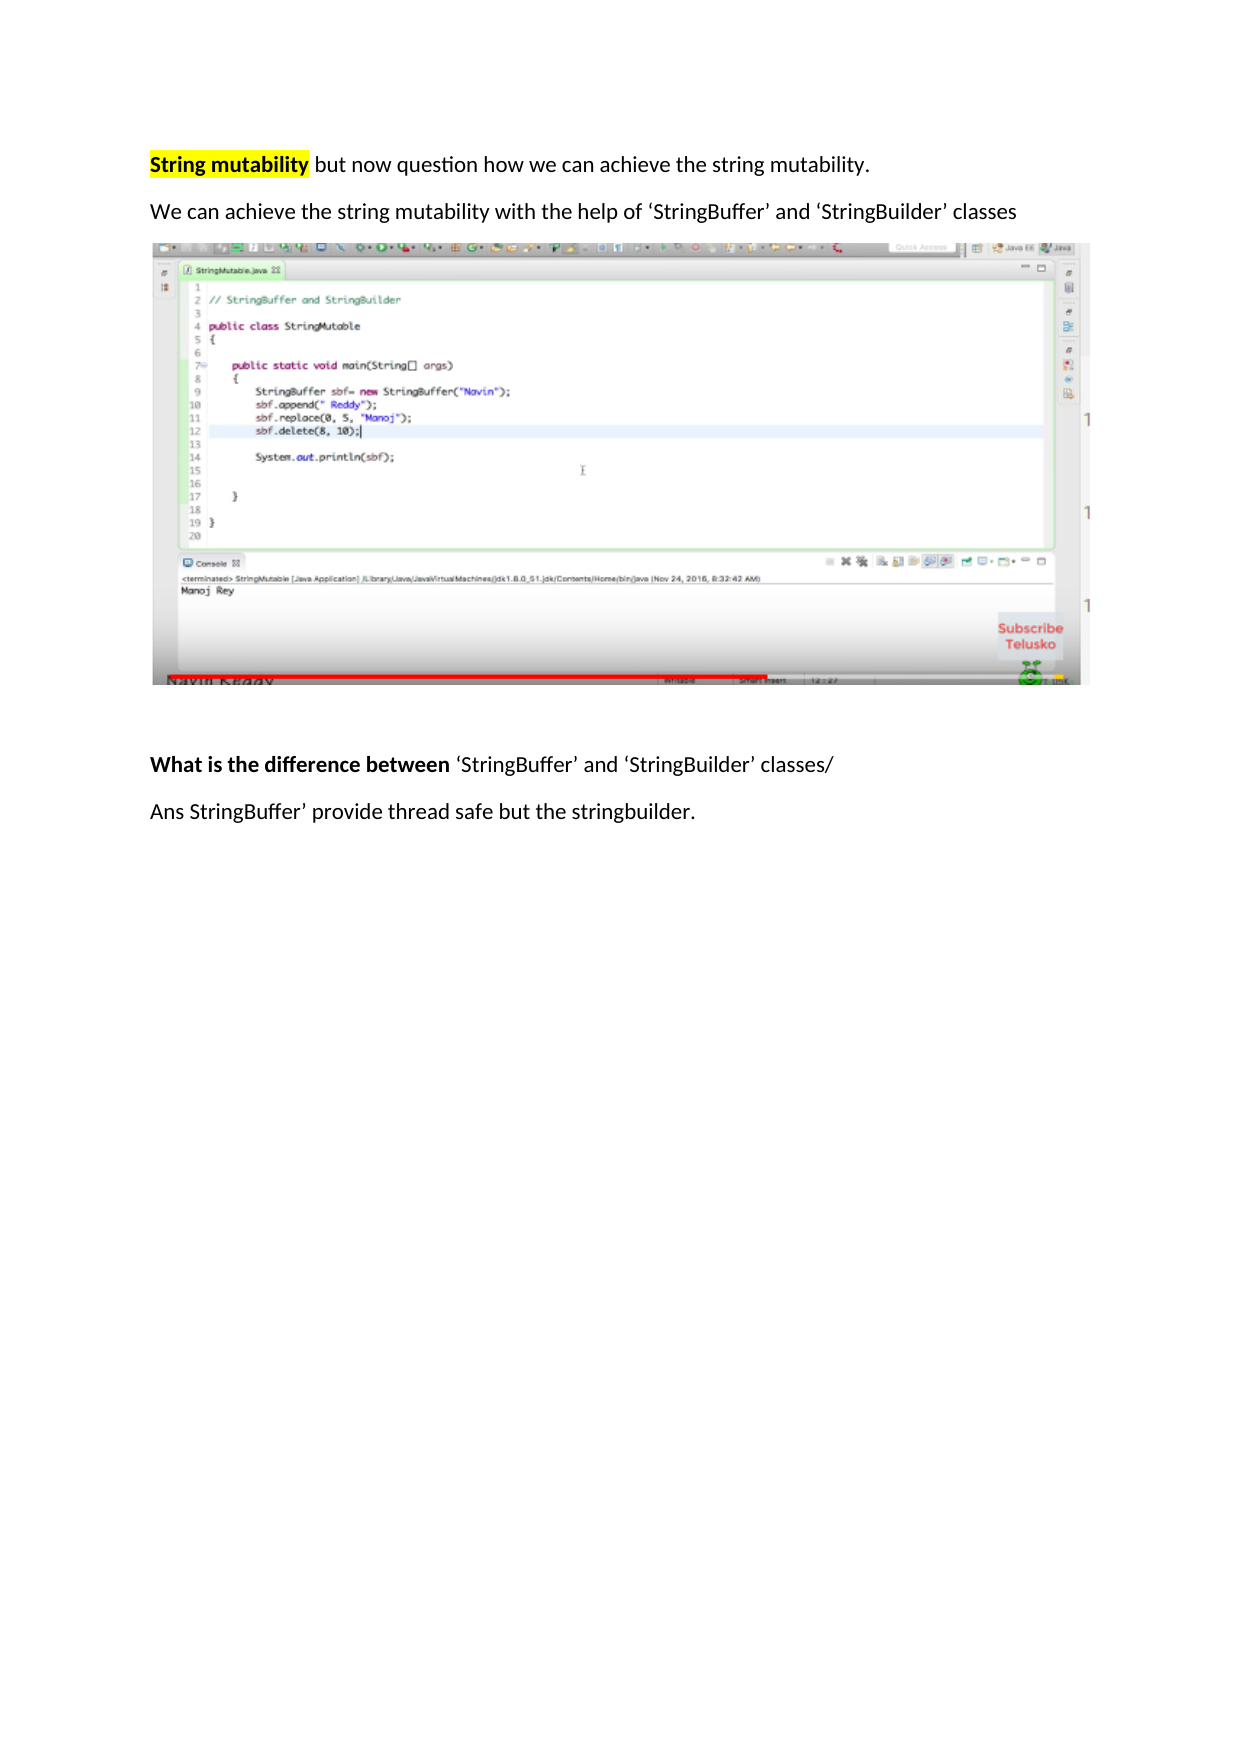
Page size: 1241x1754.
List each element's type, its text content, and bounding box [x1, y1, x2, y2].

picture [150, 243, 1091, 685]
text Ans StringBuffer’ provide thread safe but the stringbuilder. [150, 797, 1090, 825]
text String mutability but now question how we can achieve the string mutability. [309, 150, 1090, 178]
text We can achieve the string mutability with the help of ‘StringBuffer’ and ‘StringBuilder’ classes [150, 197, 1090, 225]
text What is the difference between ‘StringBuffer’ and ‘StringBuilder’ classes/ [150, 750, 1090, 778]
